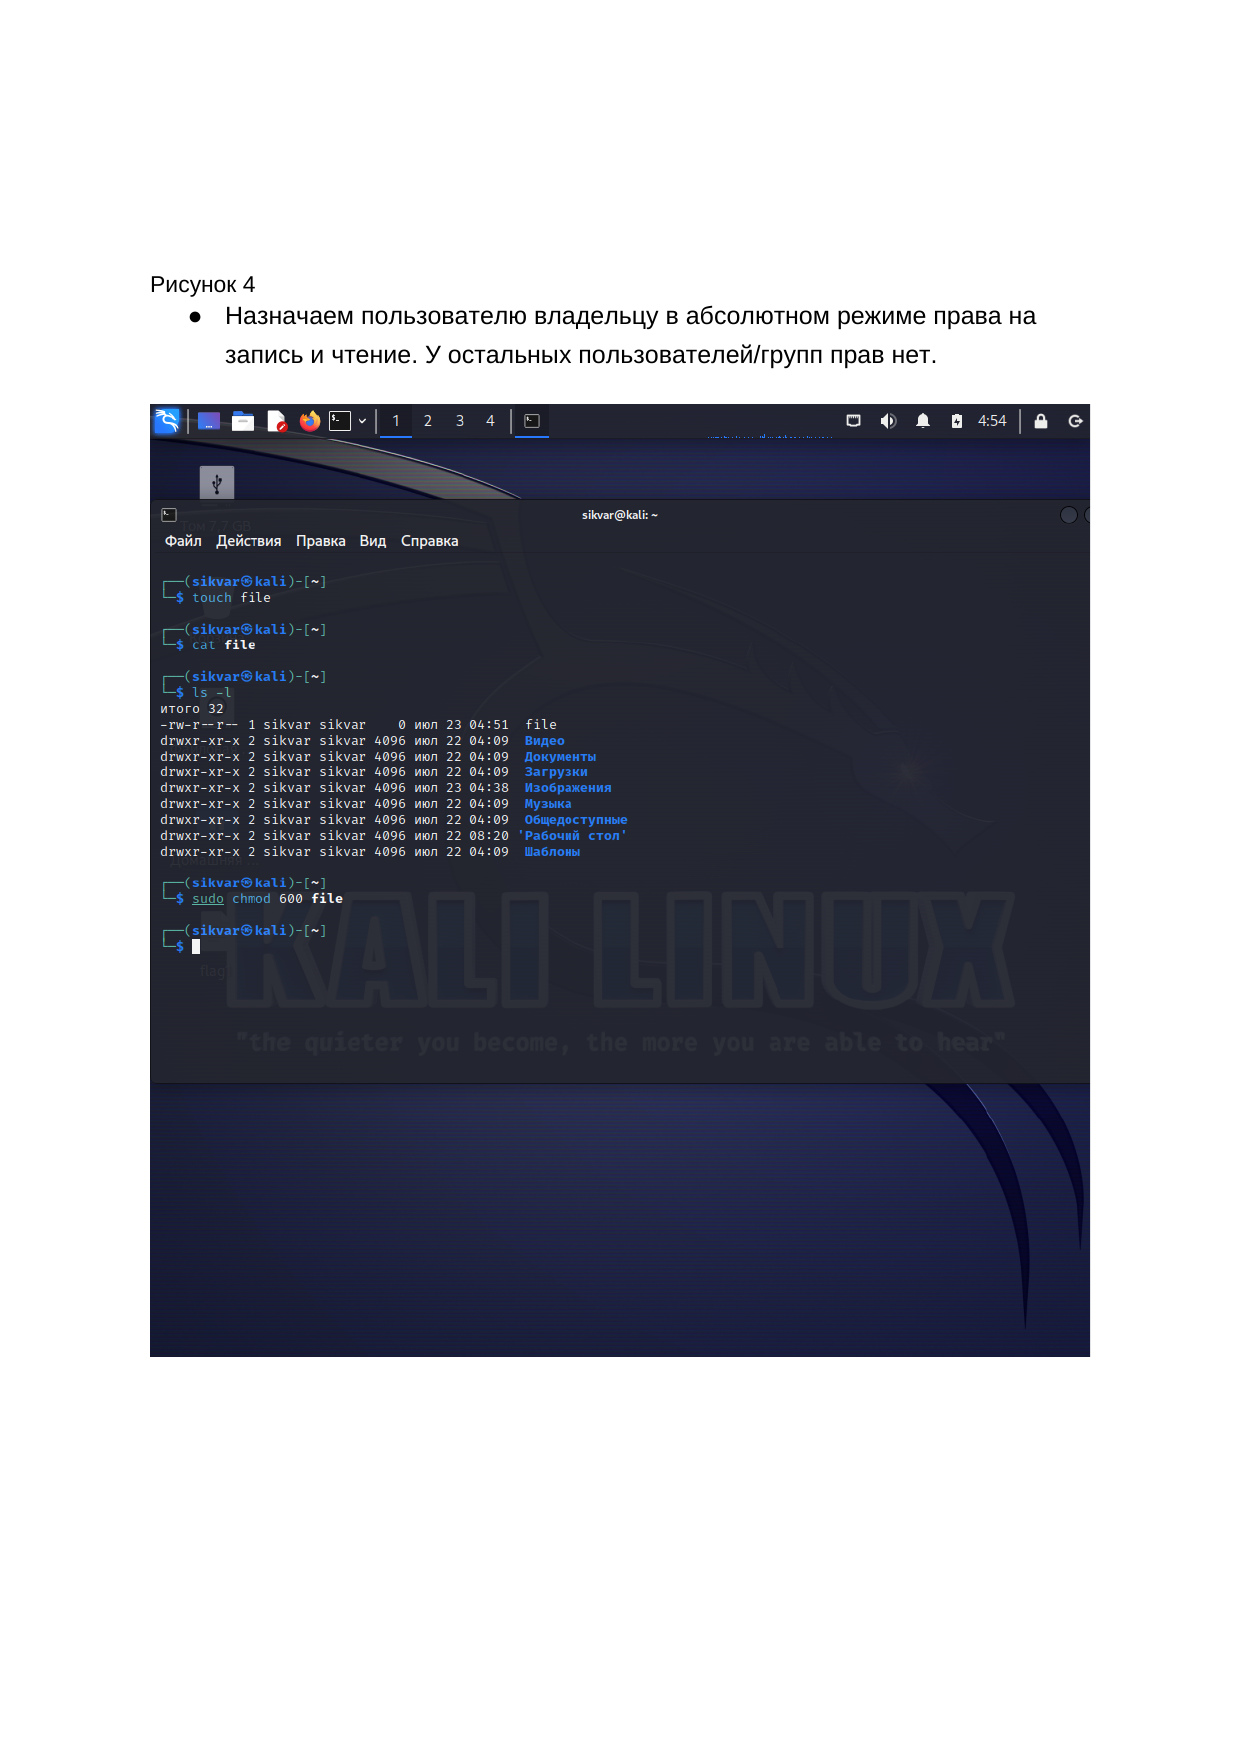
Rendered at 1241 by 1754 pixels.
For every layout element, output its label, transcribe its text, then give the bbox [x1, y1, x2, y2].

picture [150, 404, 1091, 1357]
text Рисунок 4 [150, 271, 1090, 297]
list Назначаем пользователю владельцу в абсолютном режиме права на запись и чтение. У остальных пользователей/групп прав нет. [187, 301, 1090, 369]
